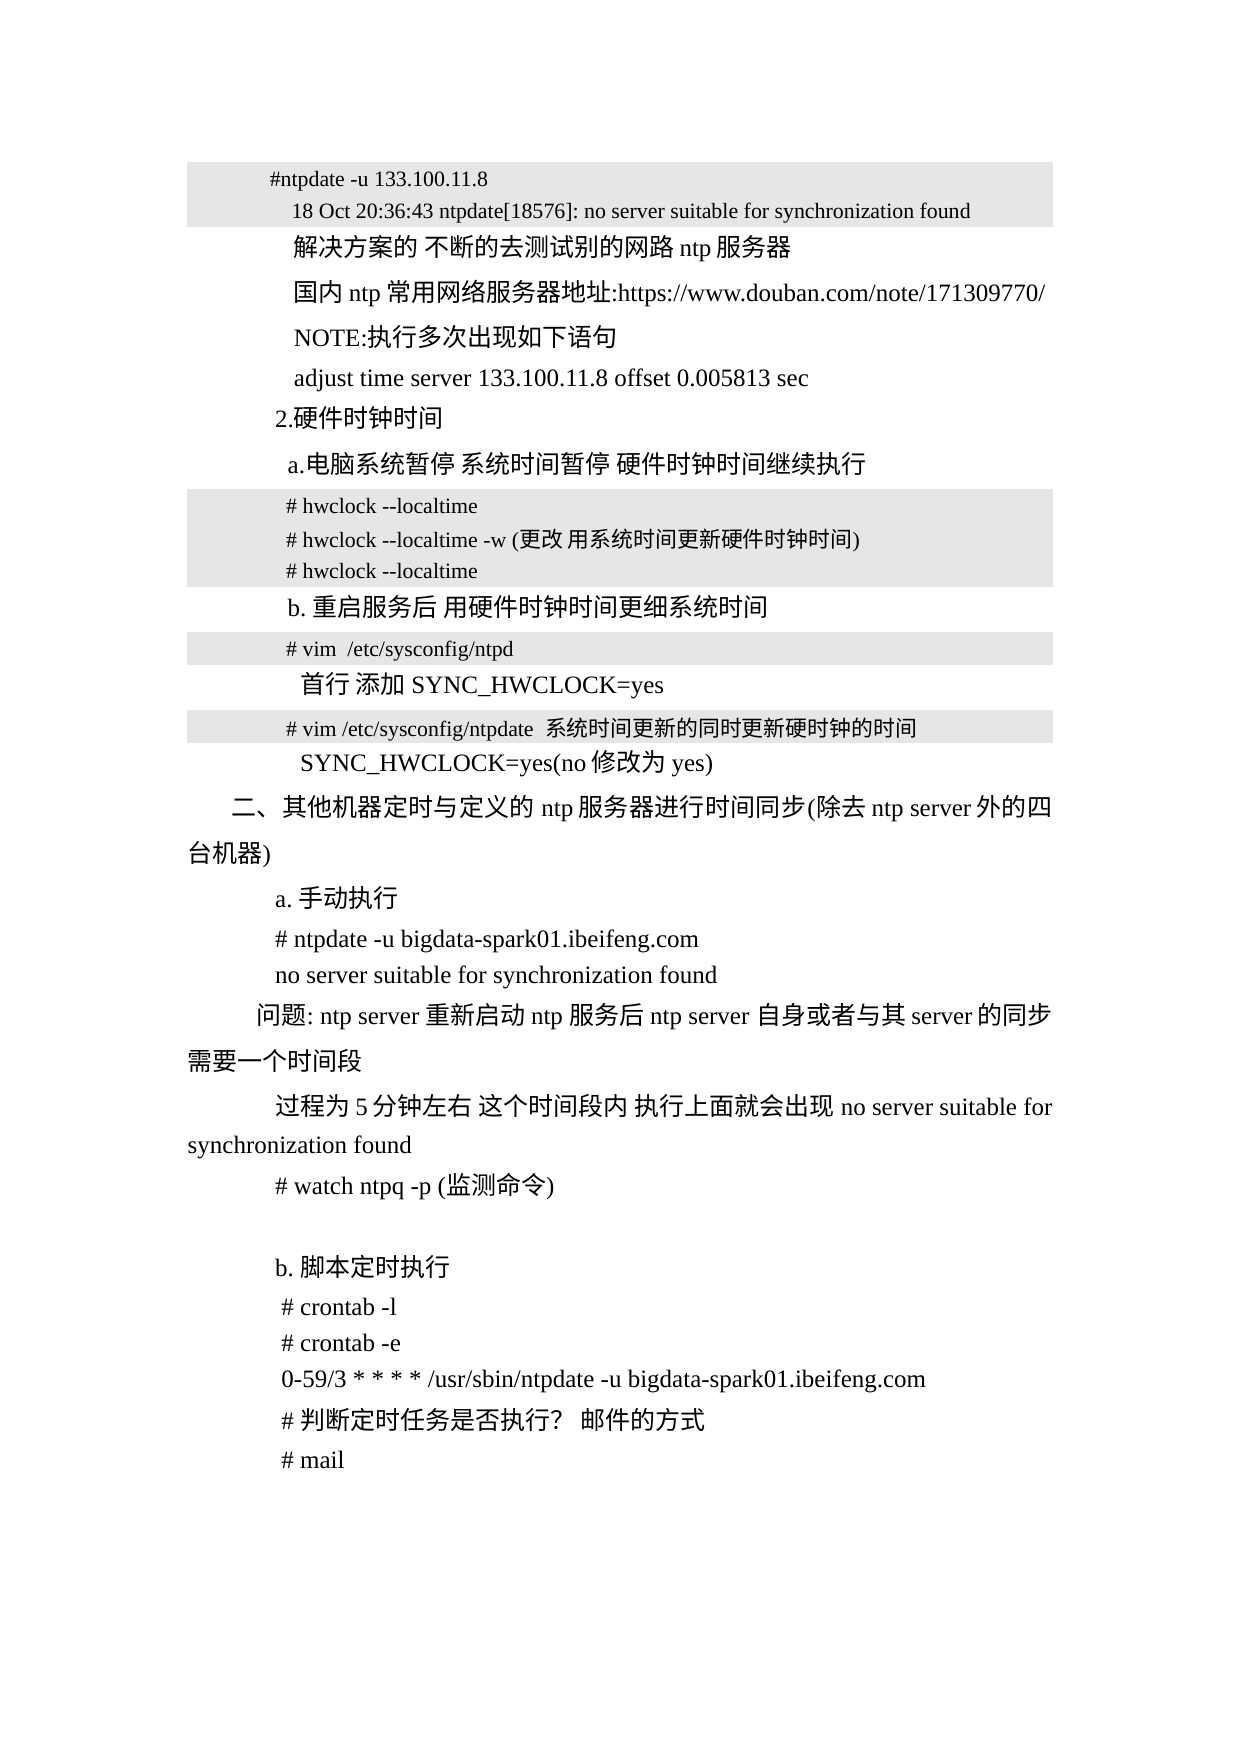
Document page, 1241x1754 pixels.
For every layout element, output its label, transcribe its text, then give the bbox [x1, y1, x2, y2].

text adjust time server 133.100.11.8 offset 0.005813 sec [187, 363, 1053, 392]
text # vim /etc/sysconfig/ntpd [187, 632, 1053, 665]
text 首行 添加 SYNC_HWCLOCK=yes [187, 665, 1053, 701]
text NOTE:执行多次出现如下语句 [187, 318, 1053, 354]
text b. 脚本定时执行 [187, 1247, 1053, 1283]
text a. 手动执行 [187, 878, 1053, 915]
text 2.硬件时钟时间 [187, 399, 1053, 435]
text 二、其他机器定时与定义的ntp服务器进行时间同步(除去ntp server外的四台机器) [187, 788, 1053, 869]
text # crontab -e [187, 1328, 1053, 1357]
text # hwclock --localtime -w (更改 用系统时间更新硬件时钟时间) [187, 522, 1053, 554]
text # vim /etc/sysconfig/ntpdate 系统时间更新的同时更新硬时钟的时间 [187, 710, 1053, 743]
text #ntpdate -u 133.100.11.8 [187, 162, 1053, 194]
text # crontab -l [187, 1292, 1053, 1321]
text # watch ntpq -p (监测命令) [187, 1166, 1053, 1202]
text # mail [187, 1445, 1053, 1474]
text 国内ntp常用网络服务器地址:https://www.douban.com/note/171309770/ [187, 272, 1053, 308]
text a.电脑系统暂停 系统时间暂停 硬件时钟时间继续执行 [187, 444, 1053, 480]
text # hwclock --localtime [187, 489, 1053, 522]
text # ntpdate -u bigdata-spark01.ibeifeng.com [187, 924, 1053, 953]
text SYNC_HWCLOCK=yes(no修改为yes) [187, 743, 1053, 779]
text # 判断定时任务是否执行？ 邮件的方式 [187, 1400, 1053, 1436]
text b. 重启服务后 用硬件时钟时间更细系统时间 [187, 587, 1053, 623]
text no server suitable for synchronization found [187, 960, 1053, 988]
text 过程为5分钟左右 这个时间段内 执行上面就会出现 no server suitable for synchronization found [187, 1086, 1053, 1158]
text 18 Oct 20:36:43 ntpdate[18576]: no server suitable for synchronization found [187, 194, 1053, 227]
text 解决方案的 不断的去测试别的网路ntp服务器 [187, 227, 1053, 263]
text 0-59/3 * * * * /usr/sbin/ntpdate -u bigdata-spark01.ibeifeng.com [187, 1364, 1053, 1393]
text # hwclock --localtime [187, 554, 1053, 587]
text 问题: ntp server 重新启动ntp 服务后 ntp server 自身或者与其server的同步需要一个时间段 [187, 996, 1053, 1077]
